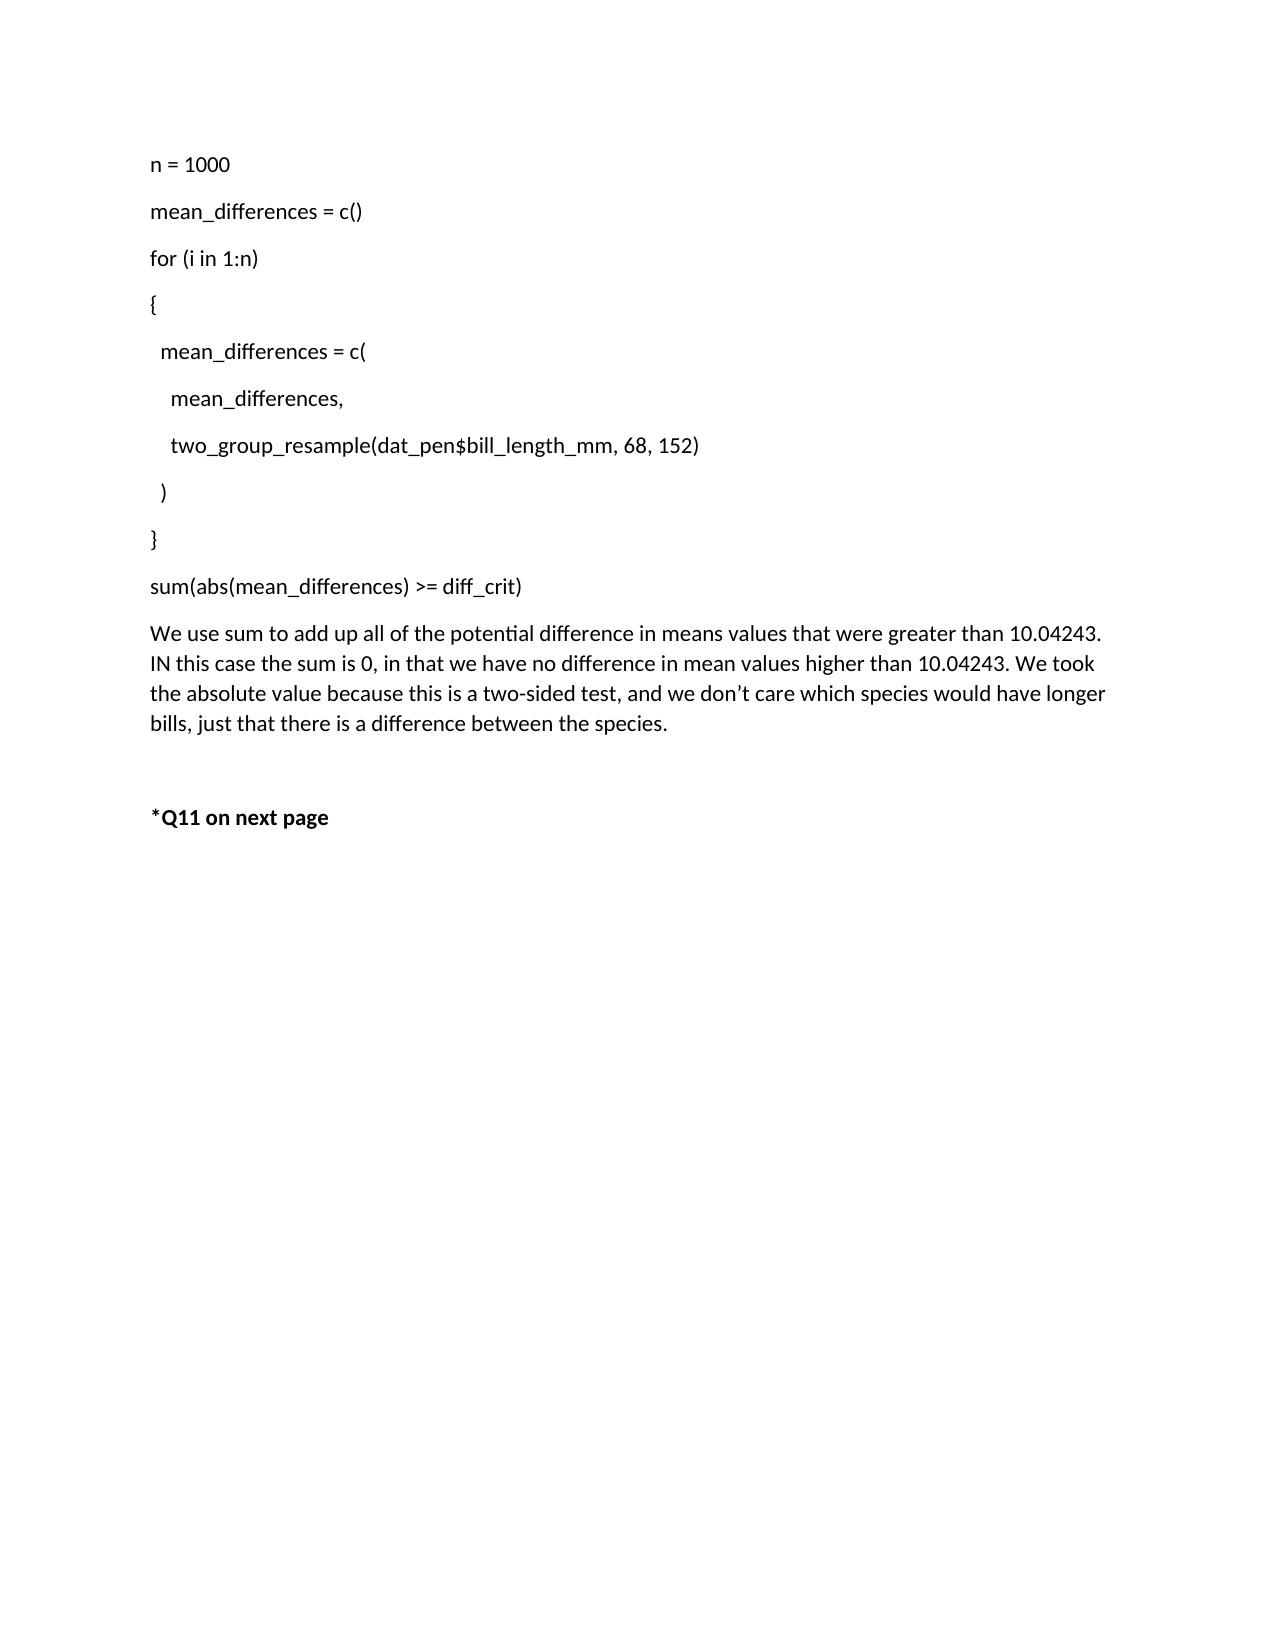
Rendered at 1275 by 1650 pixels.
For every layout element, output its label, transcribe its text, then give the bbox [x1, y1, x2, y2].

text n = 1000 [150, 150, 1125, 178]
text } [150, 525, 1125, 553]
text mean_differences = c( [150, 337, 1125, 366]
text mean_differences, [150, 384, 1125, 412]
text two_group_resample(dat_pen$bill_length_mm, 68, 152) [150, 431, 1125, 459]
text { [150, 291, 1125, 319]
text ) [150, 478, 1125, 506]
text sum(abs(mean_differences) >= diff_crit) [150, 572, 1125, 600]
text We use sum to add up all of the potential difference in means values that were greater than 10.04243. IN this case the sum is 0, in that we have no difference in mean values higher than 10.04243. We took the absolute value because this is a two-sided test, and we don’t care which species would have longer bills, just that there is a difference between the species. [150, 619, 1125, 737]
text mean_differences = c() [150, 197, 1125, 225]
text for (i in 1:n) [150, 244, 1125, 272]
text *Q11 on next page [150, 803, 1125, 831]
